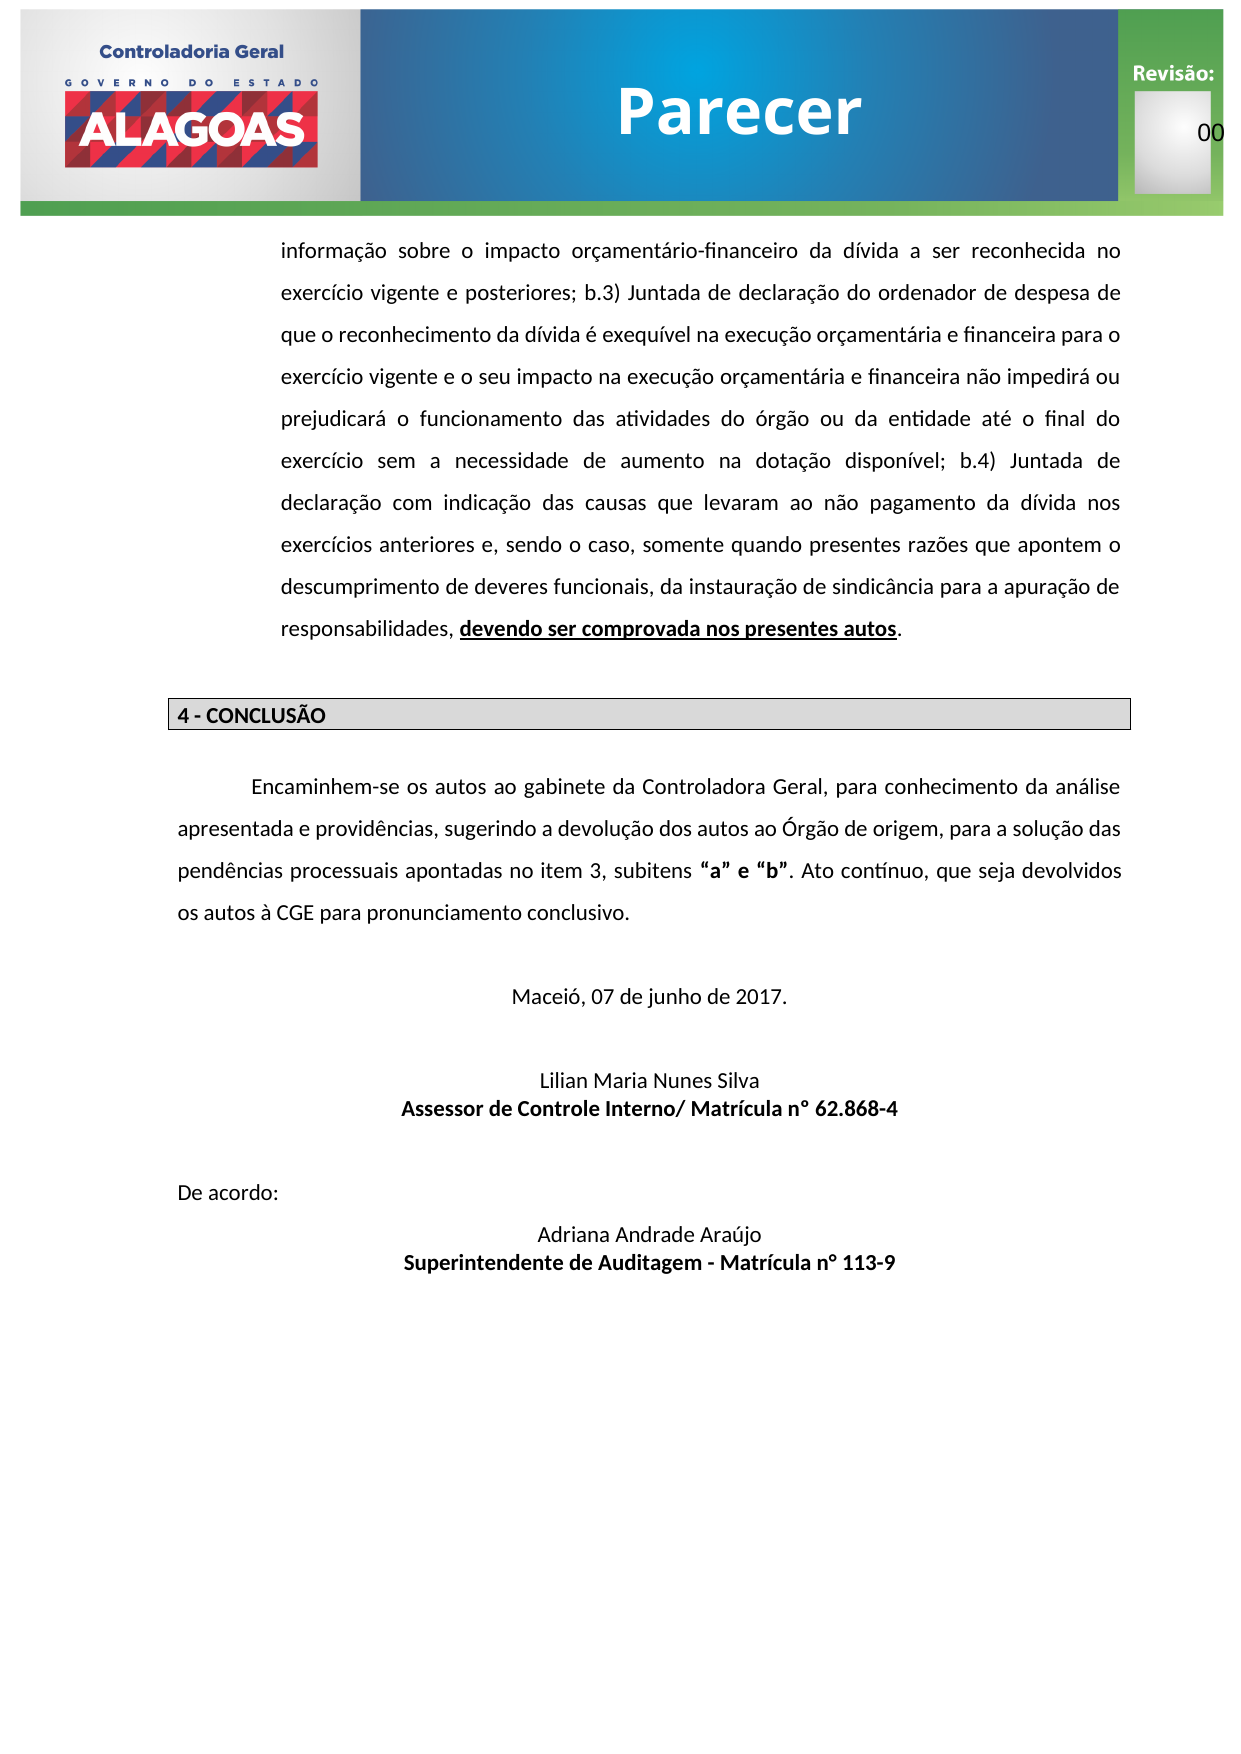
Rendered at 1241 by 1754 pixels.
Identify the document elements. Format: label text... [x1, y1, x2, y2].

text Adriana Andrade Araújo [177, 1220, 1122, 1248]
text Lilian Maria Nunes Silva [177, 1066, 1122, 1094]
text De acordo: [177, 1178, 1122, 1206]
text Assessor de Controle Interno/ Matrícula nº 62.868-4 [177, 1094, 1122, 1122]
text Encaminhem-se os autos ao gabinete da Controladora Geral, para conhecimento da análise apresentada e providências, sugerindo a devolução dos autos ao Órgão de origem, para a solução das pendências processuais apontadas no item 3, subitens “a” e “b”. Ato contínuo, que seja devolvidos os autos à CGE para pronunciamento conclusivo. [177, 772, 1122, 926]
text 4 - CONCLUSÃO [169, 699, 1130, 729]
picture [20, 9, 1224, 216]
text Maceió, 07 de junho de 2017. [177, 982, 1122, 1010]
picture [1214, 125, 1222, 139]
text Superintendente de Auditagem - Matrícula n° 113-9 [177, 1248, 1122, 1276]
